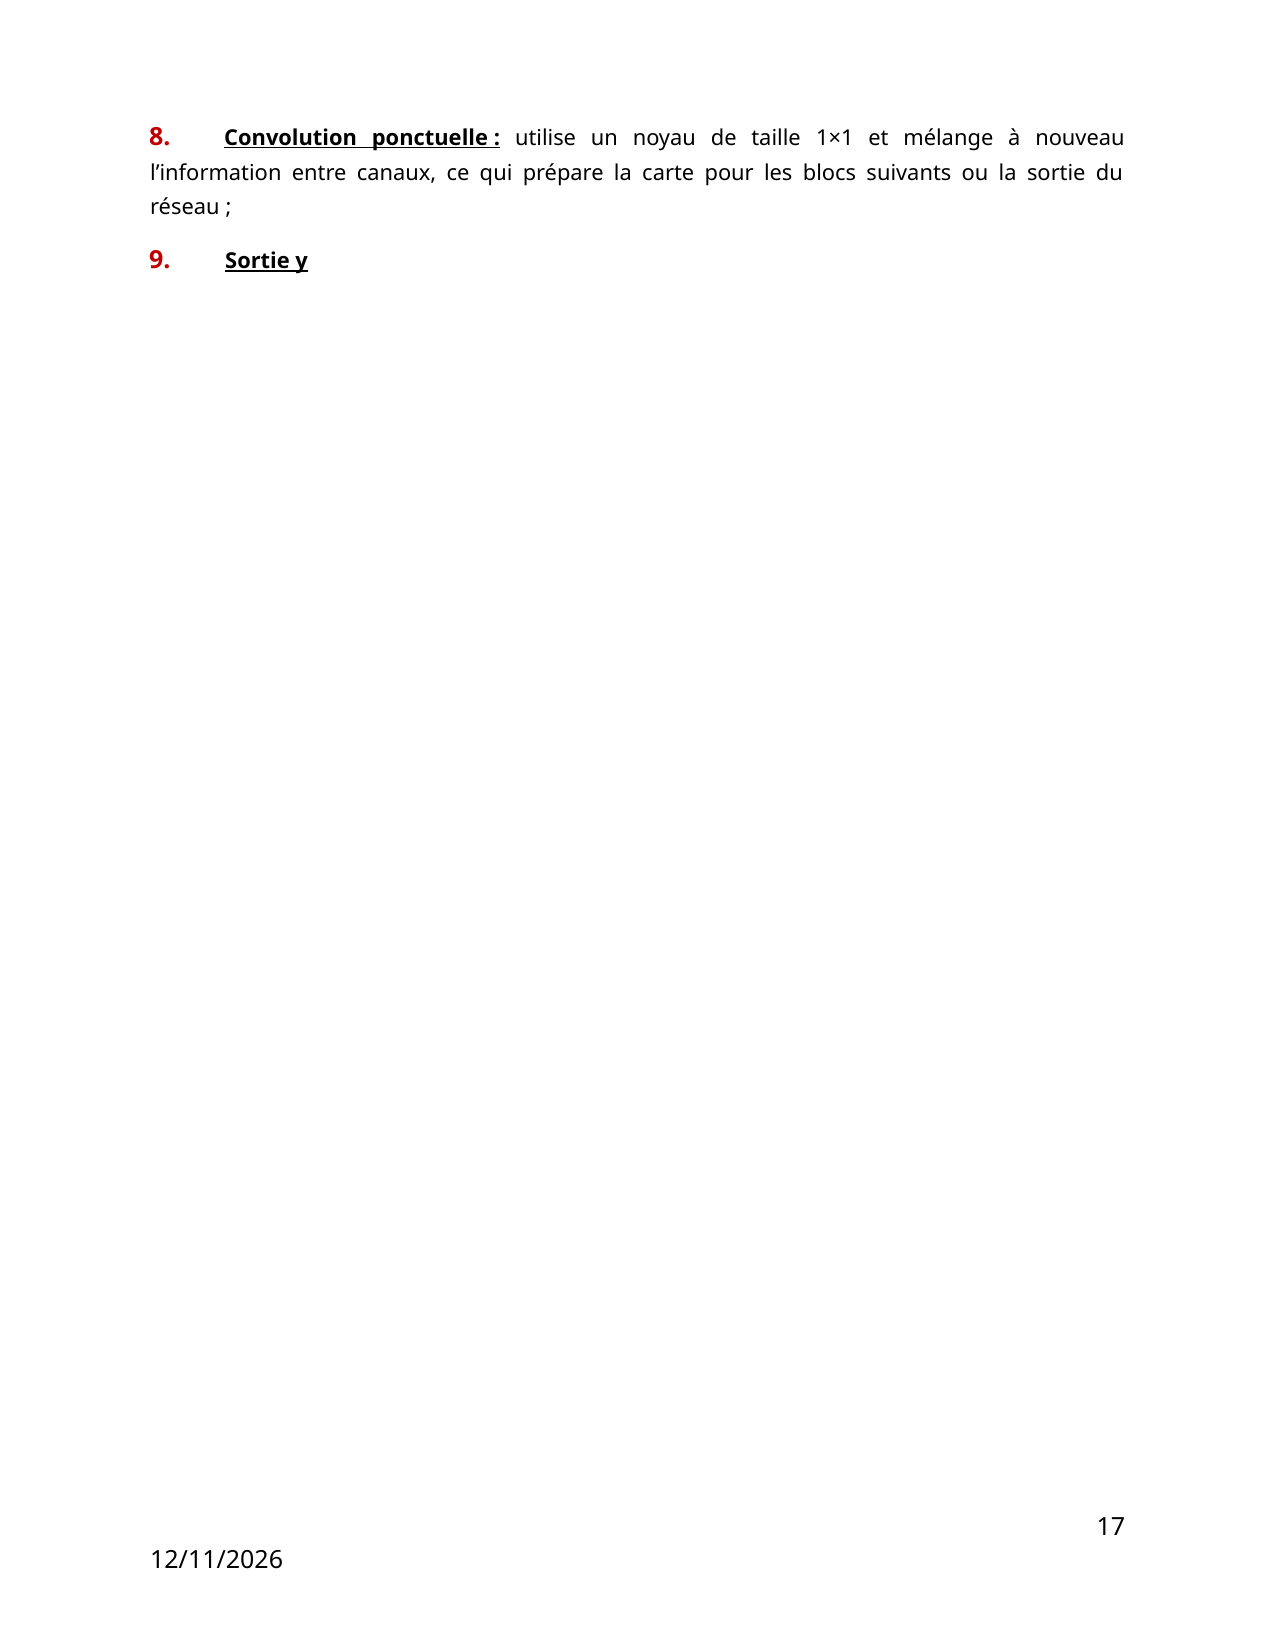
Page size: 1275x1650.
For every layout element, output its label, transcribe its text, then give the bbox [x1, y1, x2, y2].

list Sortie y [149, 242, 1125, 276]
list Convolution ponctuelle : utilise un noyau de taille 1×1 et mélange à nouveau l’information entre canaux, ce qui prépare la carte pour les blocs suivants ou la sortie du réseau ; [149, 118, 1125, 221]
